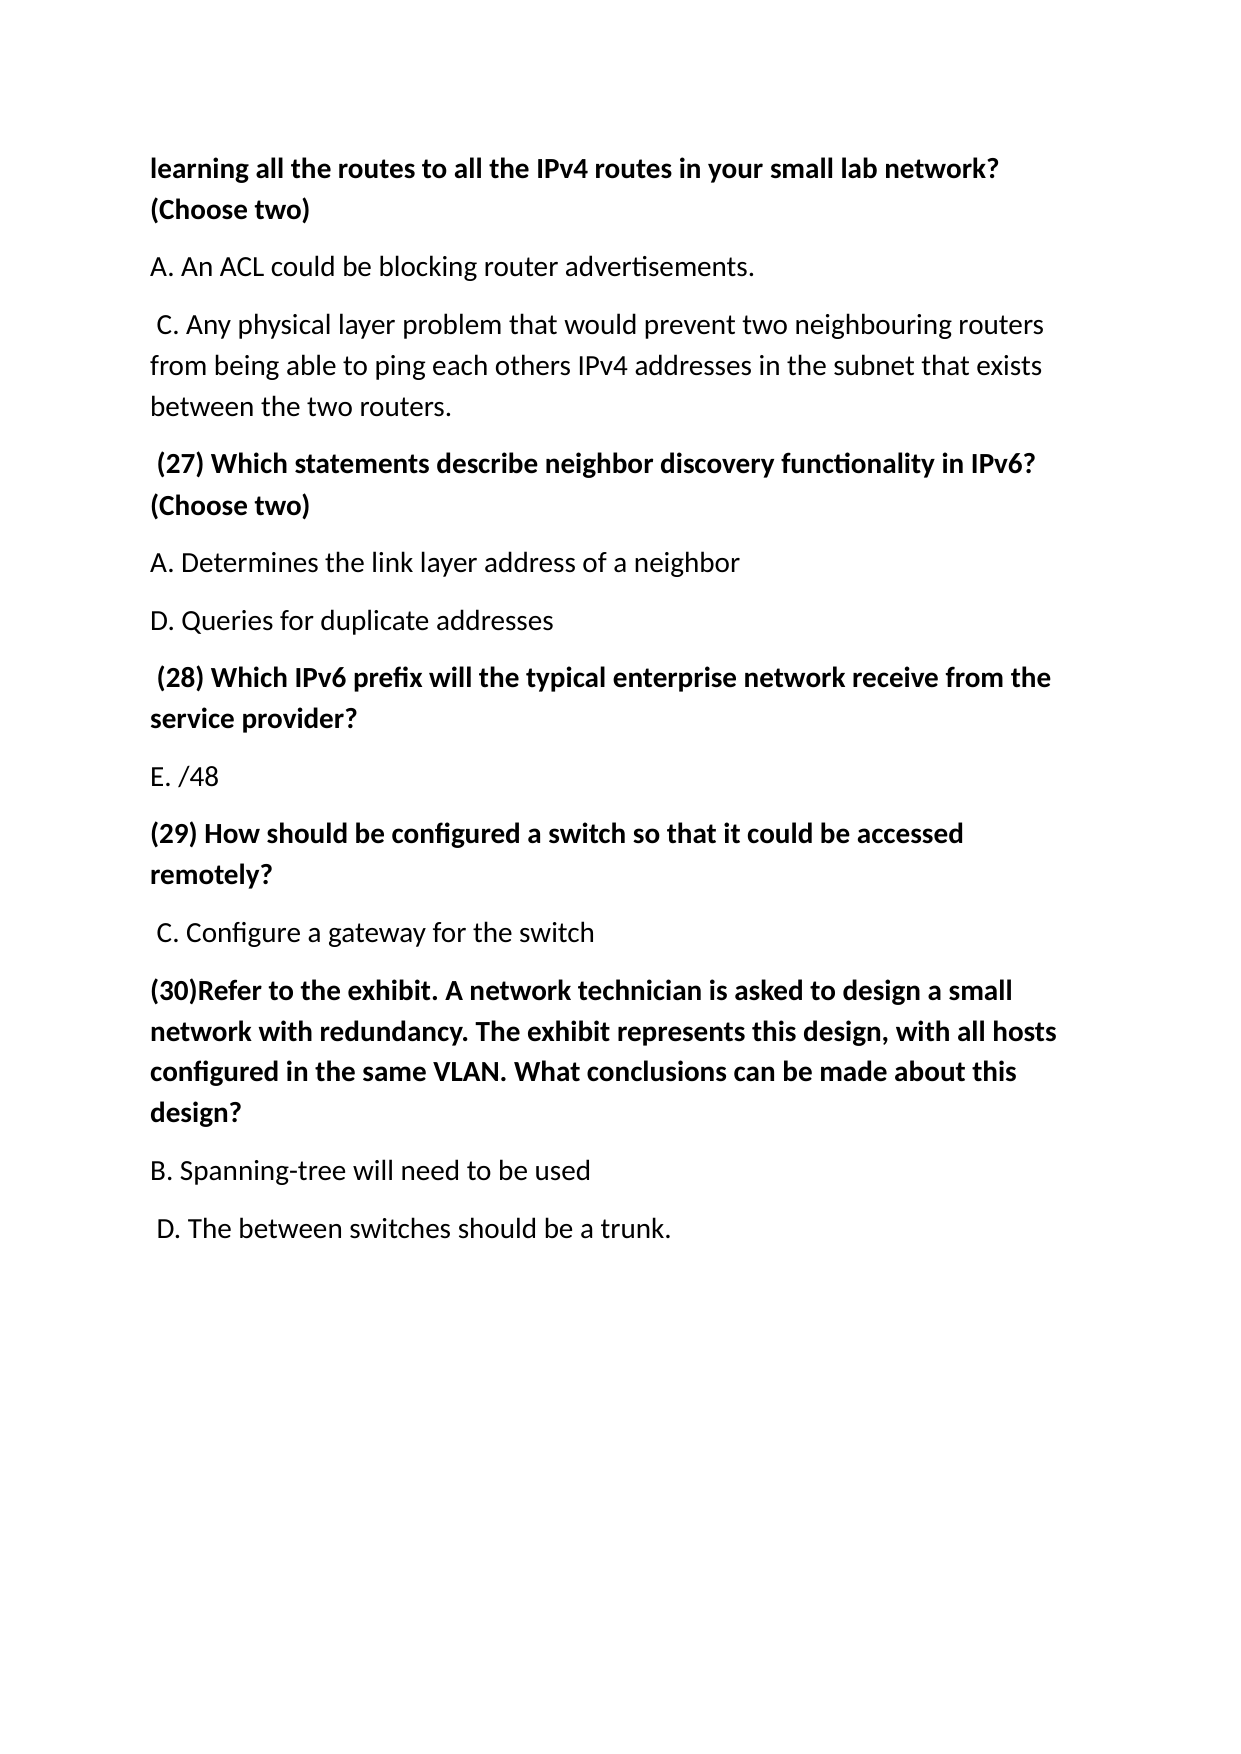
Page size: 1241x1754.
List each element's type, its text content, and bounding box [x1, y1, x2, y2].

text (28) Which IPv6 prefix will the typical enterprise network receive from the service provider? [150, 659, 1090, 736]
text (30)Refer to the exhibit. A network technician is asked to design a small network with redundancy. The exhibit represents this design, with all hosts configured in the same VLAN. What conclusions can be made about this design? [150, 972, 1090, 1130]
text D. The between switches should be a trunk. [150, 1210, 1090, 1245]
text C. Any physical layer problem that would prevent two neighbouring routers from being able to ping each others IPv4 addresses in the subnet that exists between the two routers. [150, 306, 1090, 424]
text E. /48 [150, 758, 1090, 793]
text D. Queries for duplicate addresses [150, 602, 1090, 637]
text (29) How should be configured a switch so that it could be accessed remotely? [150, 816, 1090, 892]
text A. Determines the link layer address of a neighbor [150, 544, 1090, 580]
text C. Configure a gateway for the switch [150, 914, 1090, 950]
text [150, 150, 1090, 227]
text B. Spanning-tree will need to be used [150, 1152, 1090, 1188]
text (27) Which statements describe neighbor discovery functionality in IPv6? (Choose two) [150, 446, 1090, 522]
text A. An ACL could be blocking router advertisements. [150, 248, 1090, 284]
